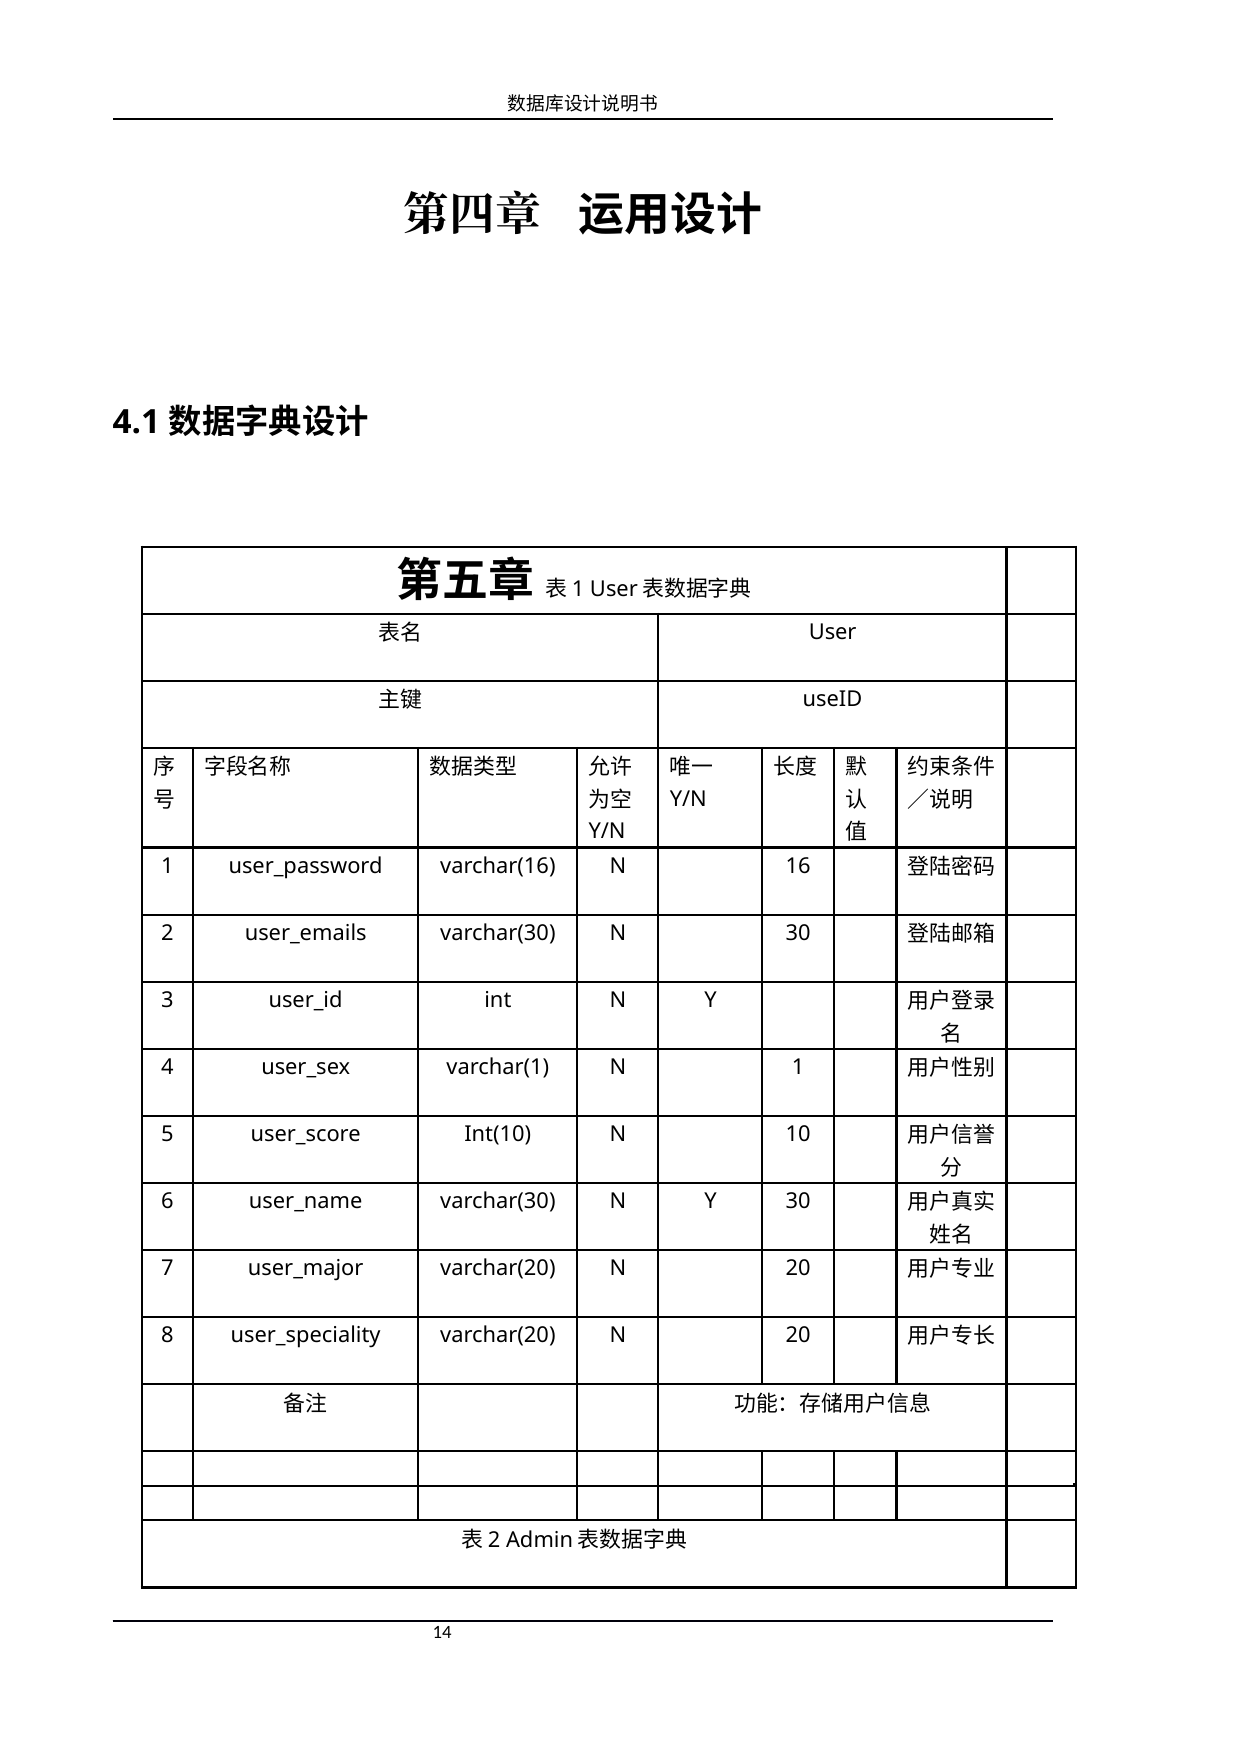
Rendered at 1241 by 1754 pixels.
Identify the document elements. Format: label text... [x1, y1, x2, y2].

table_cell 允许为空Y/N [578, 749, 657, 846]
table_cell [763, 983, 833, 1048]
table_cell varchar(30) [419, 916, 576, 981]
table_cell [898, 1452, 1005, 1485]
table_cell [659, 1487, 761, 1519]
table_cell varchar(16) [419, 849, 576, 913]
table_cell [578, 1385, 657, 1450]
table_cell 2 [143, 916, 192, 981]
table_cell 功能：存储用户信息 [659, 1385, 1005, 1450]
table_cell [659, 1050, 761, 1115]
table_cell [1008, 849, 1075, 913]
table_cell [1008, 1184, 1075, 1249]
table_cell N [578, 849, 657, 913]
table_cell [835, 983, 895, 1048]
table_cell N [578, 1251, 657, 1316]
table_cell varchar(20) [419, 1251, 576, 1316]
table_cell 8 [143, 1318, 192, 1383]
table_cell 数据类型 [419, 749, 576, 846]
table_cell 备注 [194, 1385, 417, 1450]
table_cell [1008, 1385, 1075, 1450]
table_cell [143, 1452, 192, 1485]
table_cell [1008, 1117, 1075, 1182]
table_cell N [578, 1117, 657, 1182]
table_cell 用户真实姓名 [898, 1184, 1005, 1249]
table_cell [835, 1487, 895, 1519]
table_cell [194, 1452, 417, 1485]
table_cell Y [659, 1184, 761, 1249]
table_cell [763, 1487, 833, 1519]
table_cell [419, 1385, 576, 1450]
table_cell N [578, 1318, 657, 1383]
table_cell 用户专业 [898, 1251, 1005, 1316]
table_cell N [578, 1050, 657, 1115]
table_cell User [659, 615, 1005, 680]
table_cell [578, 1487, 657, 1519]
table_cell N [578, 916, 657, 981]
table_cell 16 [763, 849, 833, 913]
table_cell 用户性别 [898, 1050, 1005, 1115]
table_cell user_speciality [194, 1318, 417, 1383]
table_cell [898, 1487, 1005, 1519]
table_cell varchar(30) [419, 1184, 576, 1249]
table_cell [143, 1385, 192, 1450]
table_cell 1 [143, 849, 192, 913]
table_cell [835, 1117, 895, 1182]
table_cell [1008, 1487, 1075, 1519]
table_cell 用户信誉分 [898, 1117, 1005, 1182]
table_cell 字段名称 [194, 749, 417, 846]
table_cell 6 [143, 1184, 192, 1249]
table_cell 30 [763, 916, 833, 981]
table_cell 主键 [143, 682, 657, 747]
table_cell 7 [143, 1251, 192, 1316]
table_cell user_name [194, 1184, 417, 1249]
table_cell [835, 1452, 895, 1485]
table_cell 默认值 [835, 749, 895, 846]
table_cell [143, 1487, 192, 1519]
table_cell user_id [194, 983, 417, 1048]
table_cell [1008, 1452, 1075, 1485]
table_cell [659, 1117, 761, 1182]
table_header 第五章 表1 User表数据字典 [143, 548, 1005, 613]
table_cell user_sex [194, 1050, 417, 1115]
table_cell [763, 1452, 833, 1485]
table_cell [835, 1318, 895, 1383]
table_cell 约束条件／说明 [898, 749, 1005, 846]
subtitle 运用设计 [112, 162, 1053, 259]
table_cell 3 [143, 983, 192, 1048]
table_cell 表名 [143, 615, 657, 680]
table_cell user_password [194, 849, 417, 913]
table_cell [194, 1487, 417, 1519]
table_cell [659, 1318, 761, 1383]
table_cell Y [659, 983, 761, 1048]
table_cell [1008, 1521, 1075, 1586]
table_cell 5 [143, 1117, 192, 1182]
table_cell [1008, 916, 1075, 981]
table_cell [835, 1050, 895, 1115]
table_cell [659, 1452, 761, 1485]
table_cell 登陆邮箱 [898, 916, 1005, 981]
table_cell user_major [194, 1251, 417, 1316]
table_cell [419, 1452, 576, 1485]
table_cell 用户登录名 [898, 983, 1005, 1048]
table_cell 长度 [763, 749, 833, 846]
table_cell [419, 1487, 576, 1519]
table_cell 唯一Y/N [659, 749, 761, 846]
table_cell [1008, 1251, 1075, 1316]
table_header [1008, 548, 1075, 613]
table_cell [835, 1184, 895, 1249]
table_cell user_emails [194, 916, 417, 981]
table_cell 20 [763, 1251, 833, 1316]
subtitle 4.1 数据字典设计 [112, 387, 1053, 452]
table_cell [659, 849, 761, 913]
table_cell N [578, 1184, 657, 1249]
table_cell [835, 849, 895, 913]
table_cell varchar(20) [419, 1318, 576, 1383]
table_cell 10 [763, 1117, 833, 1182]
table_cell [1008, 615, 1075, 680]
table_cell [1008, 1318, 1075, 1383]
table_cell 1 [763, 1050, 833, 1115]
table_cell N [578, 983, 657, 1048]
table_cell [835, 1251, 895, 1316]
table_cell [659, 916, 761, 981]
table_cell [835, 916, 895, 981]
table_cell varchar(1) [419, 1050, 576, 1115]
table_cell 4 [143, 1050, 192, 1115]
table_cell user_score [194, 1117, 417, 1182]
table_cell 表2 Admin表数据字典 [143, 1521, 1005, 1586]
table_cell 20 [763, 1318, 833, 1383]
table_cell Int(10) [419, 1117, 576, 1182]
table_cell [1008, 749, 1075, 846]
table_cell 登陆密码 [898, 849, 1005, 913]
table_cell [1008, 682, 1075, 747]
table_cell useID [659, 682, 1005, 747]
table_cell 用户专长 [898, 1318, 1005, 1383]
table_cell [659, 1251, 761, 1316]
table_cell int [419, 983, 576, 1048]
table_cell [578, 1452, 657, 1485]
table_cell [1008, 1050, 1075, 1115]
table_cell 30 [763, 1184, 833, 1249]
table_cell [1008, 983, 1075, 1048]
table_cell 序号 [143, 749, 192, 846]
